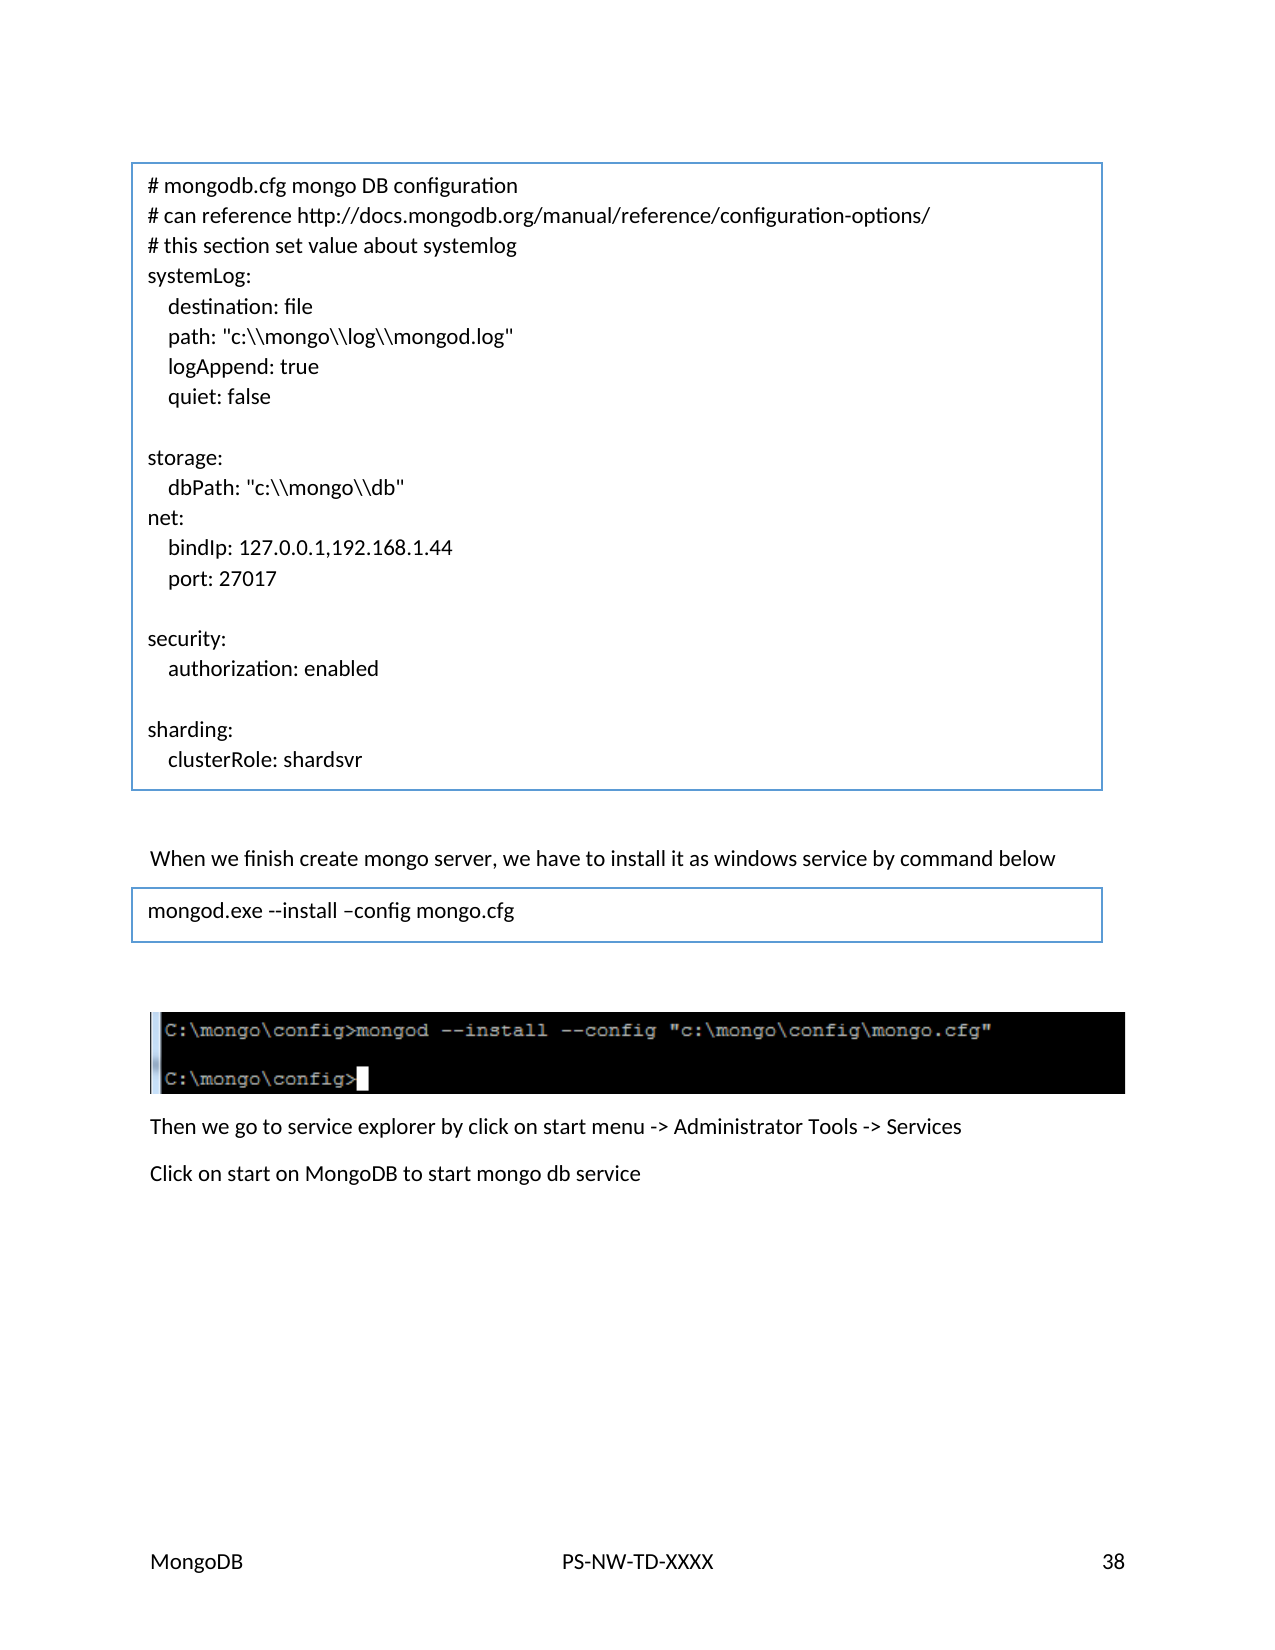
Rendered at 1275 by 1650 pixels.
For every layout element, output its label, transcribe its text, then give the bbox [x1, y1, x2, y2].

text Then we go to service explorer by click on start menu -> Administrator Tools -> Services [150, 1112, 1125, 1140]
text When we finish create mongo server, we have to install it as windows service by command below [150, 844, 1125, 872]
picture [150, 1012, 1125, 1094]
text Click on start on MongoDB to start mongo db service [150, 1159, 1125, 1187]
